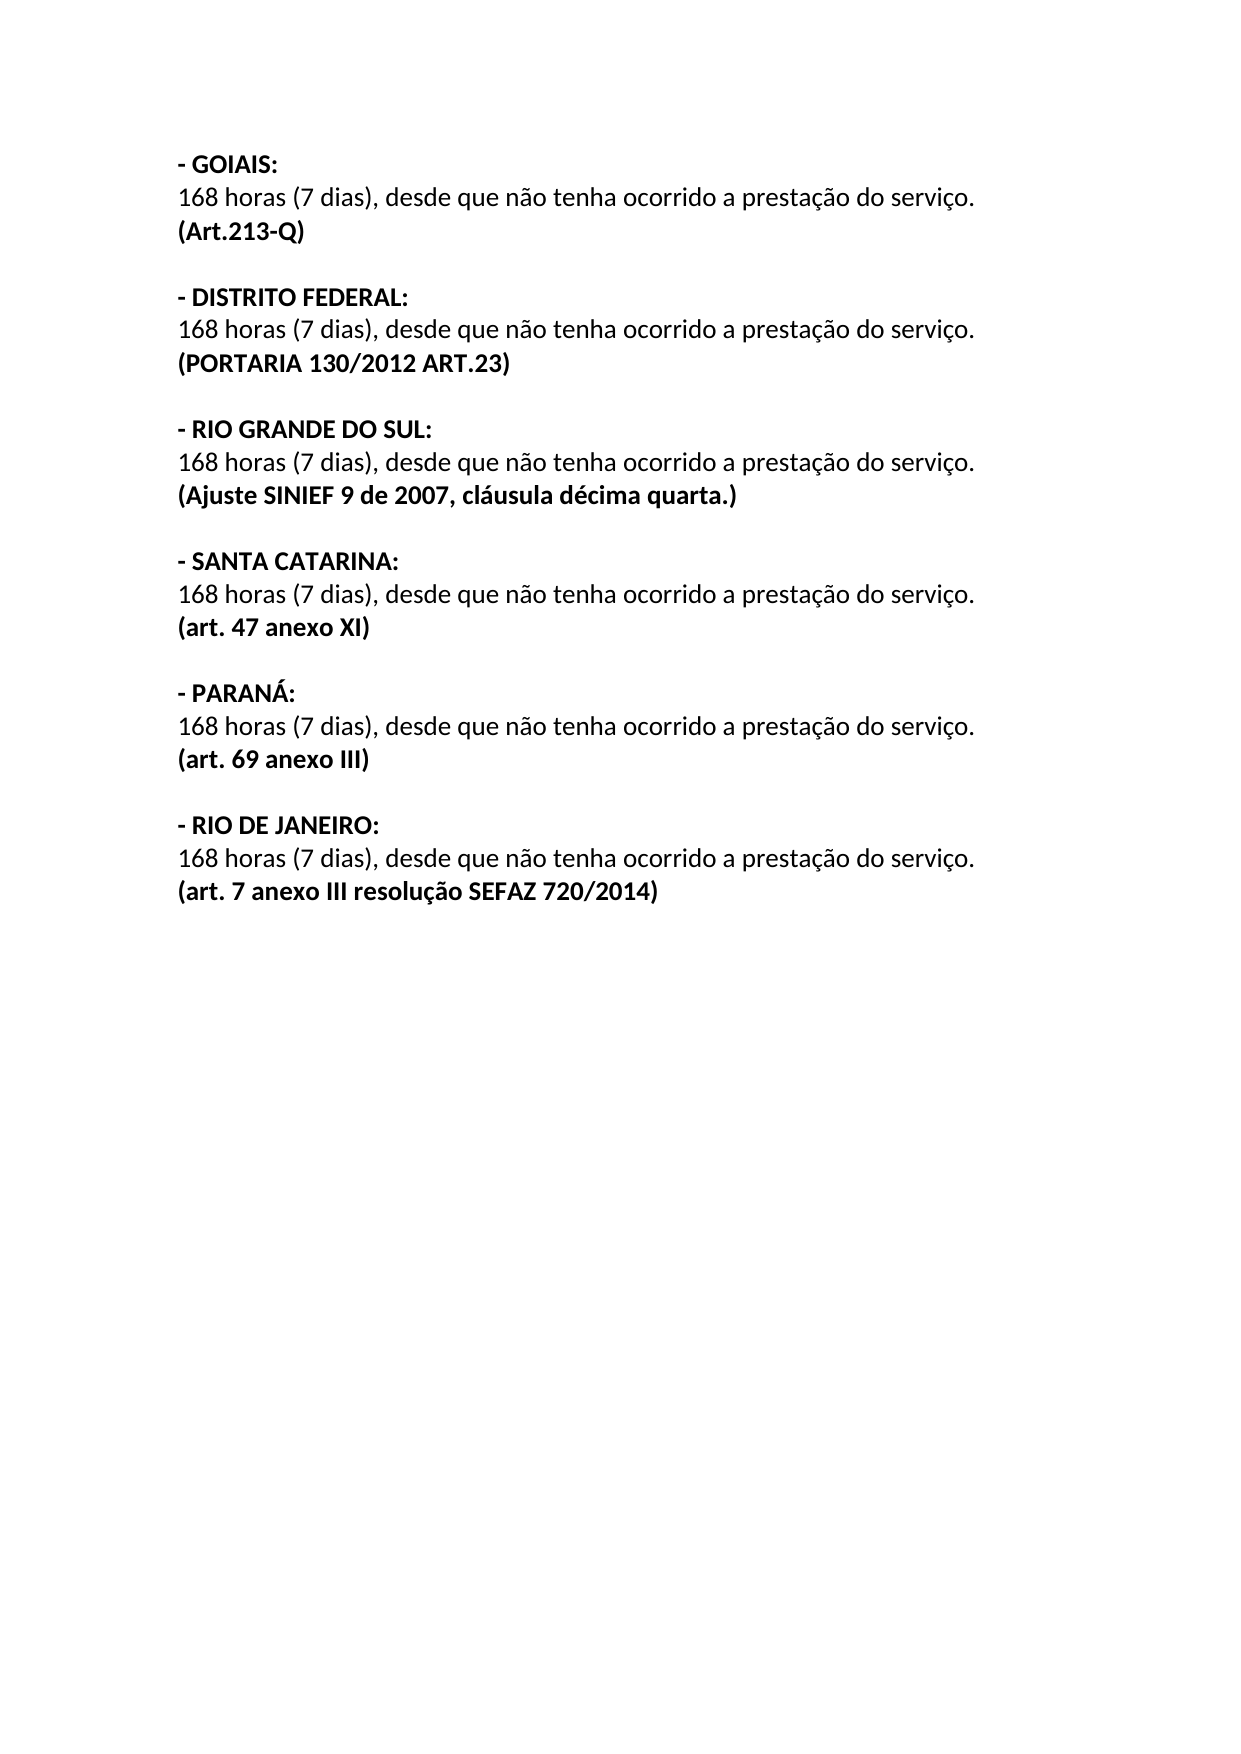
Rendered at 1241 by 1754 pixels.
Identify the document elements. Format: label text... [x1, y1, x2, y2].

text (art. 47 anexo XI) [177, 610, 1063, 643]
text (Art.213-Q) [177, 214, 1063, 247]
text - DISTRITO FEDERAL: [177, 280, 1063, 313]
text 168 horas (7 dias), desde que não tenha ocorrido a prestação do serviço. [177, 445, 1063, 478]
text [177, 181, 1063, 214]
text - GOIAIS: [177, 148, 1063, 181]
text 168 horas (7 dias), desde que não tenha ocorrido a prestação do serviço. [177, 709, 1063, 742]
text - RIO DE JANEIRO: [177, 808, 1063, 841]
text - RIO GRANDE DO SUL: [177, 412, 1063, 445]
text - PARANÁ: [177, 676, 1063, 709]
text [177, 313, 1063, 346]
text - SANTA CATARINA: [177, 544, 1063, 577]
text (Ajuste SINIEF 9 de 2007, cláusula décima quarta.) [177, 478, 1063, 511]
text 168 horas (7 dias), desde que não tenha ocorrido a prestação do serviço. [177, 577, 1063, 610]
text 168 horas (7 dias), desde que não tenha ocorrido a prestação do serviço. [177, 841, 1063, 874]
text (art. 7 anexo III resolução SEFAZ 720/2014) [177, 874, 1063, 907]
text (PORTARIA 130/2012 ART.23) [177, 346, 1063, 379]
text (art. 69 anexo III) [177, 742, 1063, 775]
